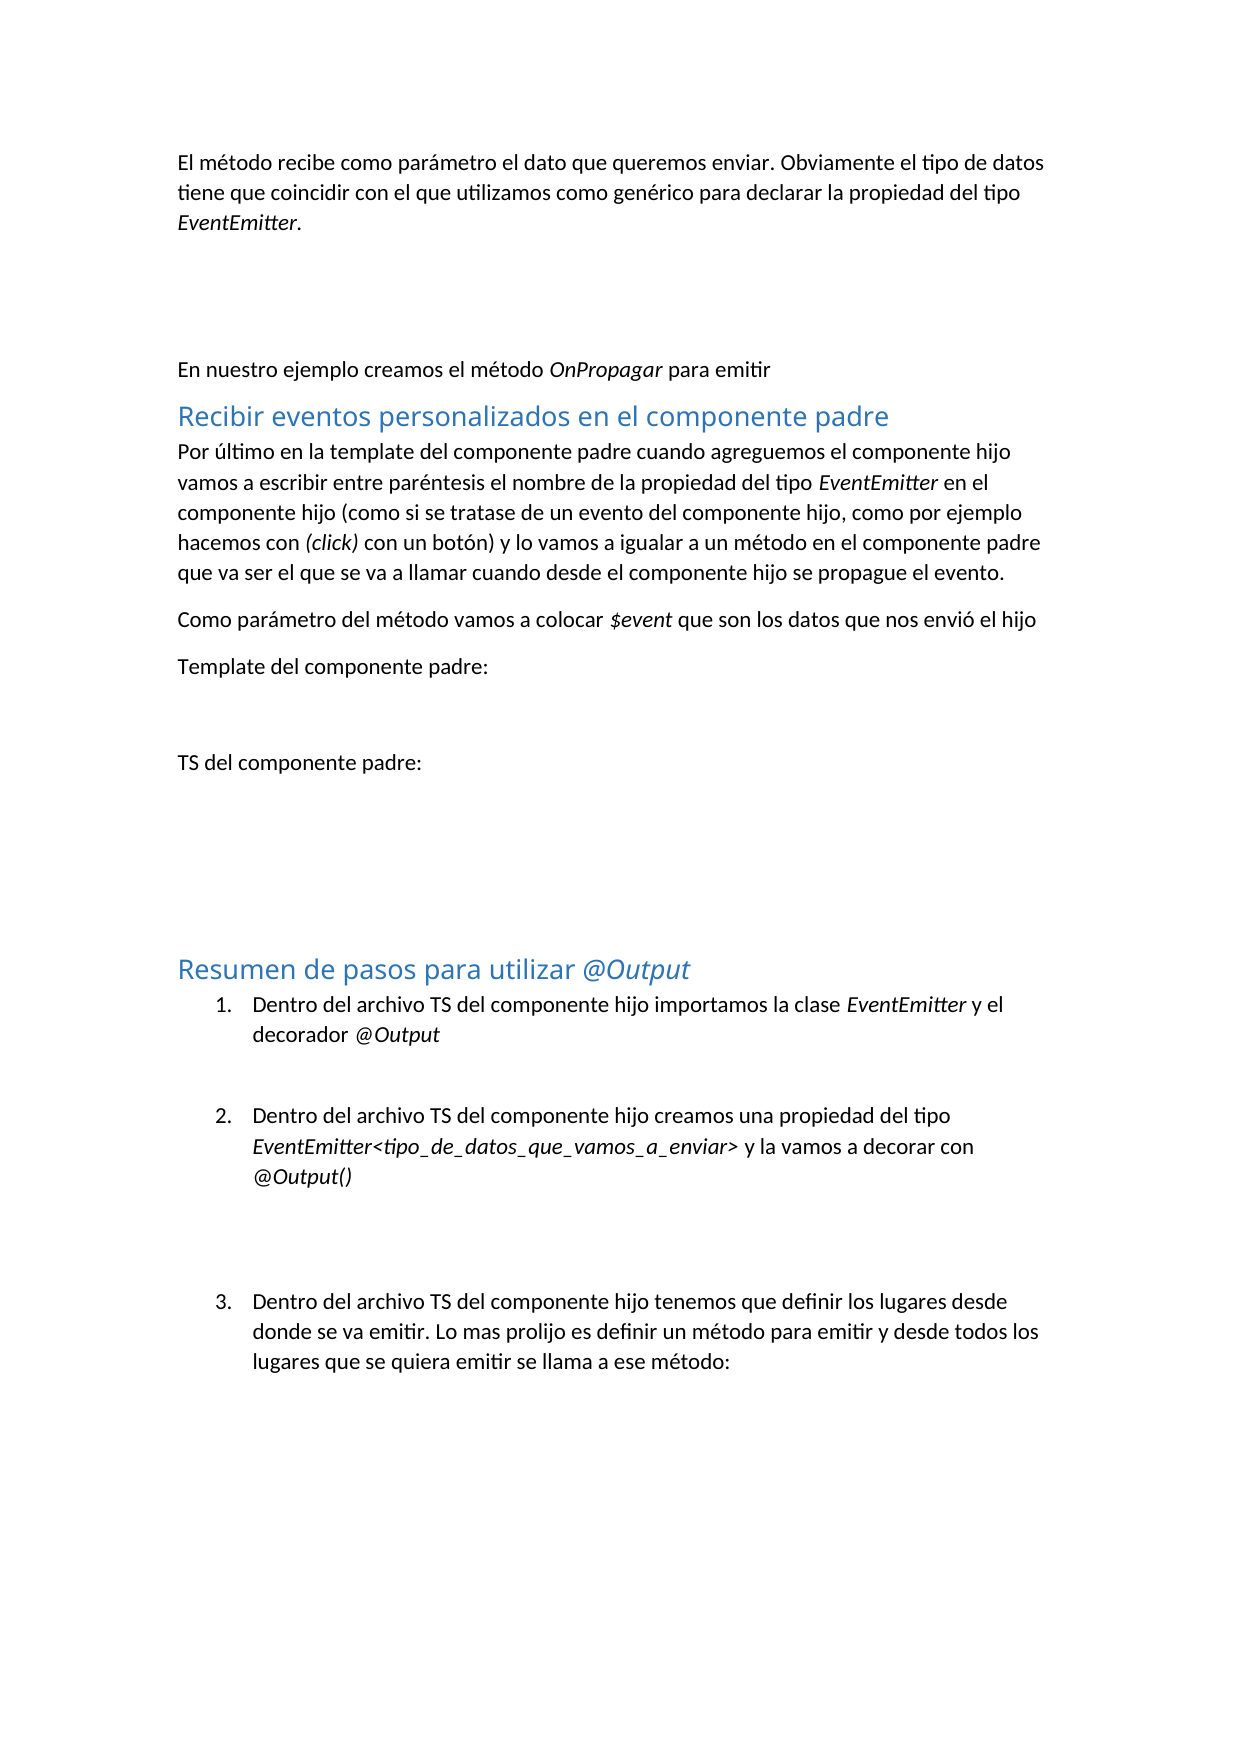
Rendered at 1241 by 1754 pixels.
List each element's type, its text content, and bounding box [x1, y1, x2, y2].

subtitle Recibir eventos personalizados en el componente padre [177, 398, 1063, 434]
text Como parámetro del método vamos a colocar $event que son los datos que nos envió el hijo [177, 605, 1063, 633]
text Por último en la template del componente padre cuando agreguemos el componente hijo vamos a escribir entre paréntesis el nombre de la propiedad del tipo EventEmitter en el componente hijo (como si se tratase de un evento del componente hijo, como por ejemplo hacemos con (click) con un botón) y lo vamos a igualar a un método en el componente padre que va ser el que se va a llamar cuando desde el componente hijo se propague el evento. [177, 437, 1063, 586]
list Dentro del archivo TS del componente hijo tenemos que definir los lugares desde donde se va emitir. Lo mas prolijo es definir un método para emitir y desde todos los lugares que se quiera emitir se llama a ese método: [215, 1287, 1063, 1376]
text El método recibe como parámetro el dato que queremos enviar. Obviamente el tipo de datos tiene que coincidir con el que utilizamos como genérico para declarar la propiedad del tipo EventEmitter. [177, 148, 1063, 236]
text TS del componente padre: [177, 748, 1063, 776]
list Dentro del archivo TS del componente hijo creamos una propiedad del tipo EventEmitter<tipo_de_datos_que_vamos_a_enviar> y la vamos a decorar con @Output() [215, 1102, 1063, 1190]
text En nuestro ejemplo creamos el método OnPropagar para emitir [177, 355, 1063, 383]
text Template del componente padre: [177, 652, 1063, 680]
list Dentro del archivo TS del componente hijo importamos la clase EventEmitter y el decorador @Output [215, 990, 1063, 1048]
subtitle Resumen de pasos para utilizar @Output [177, 950, 1063, 987]
